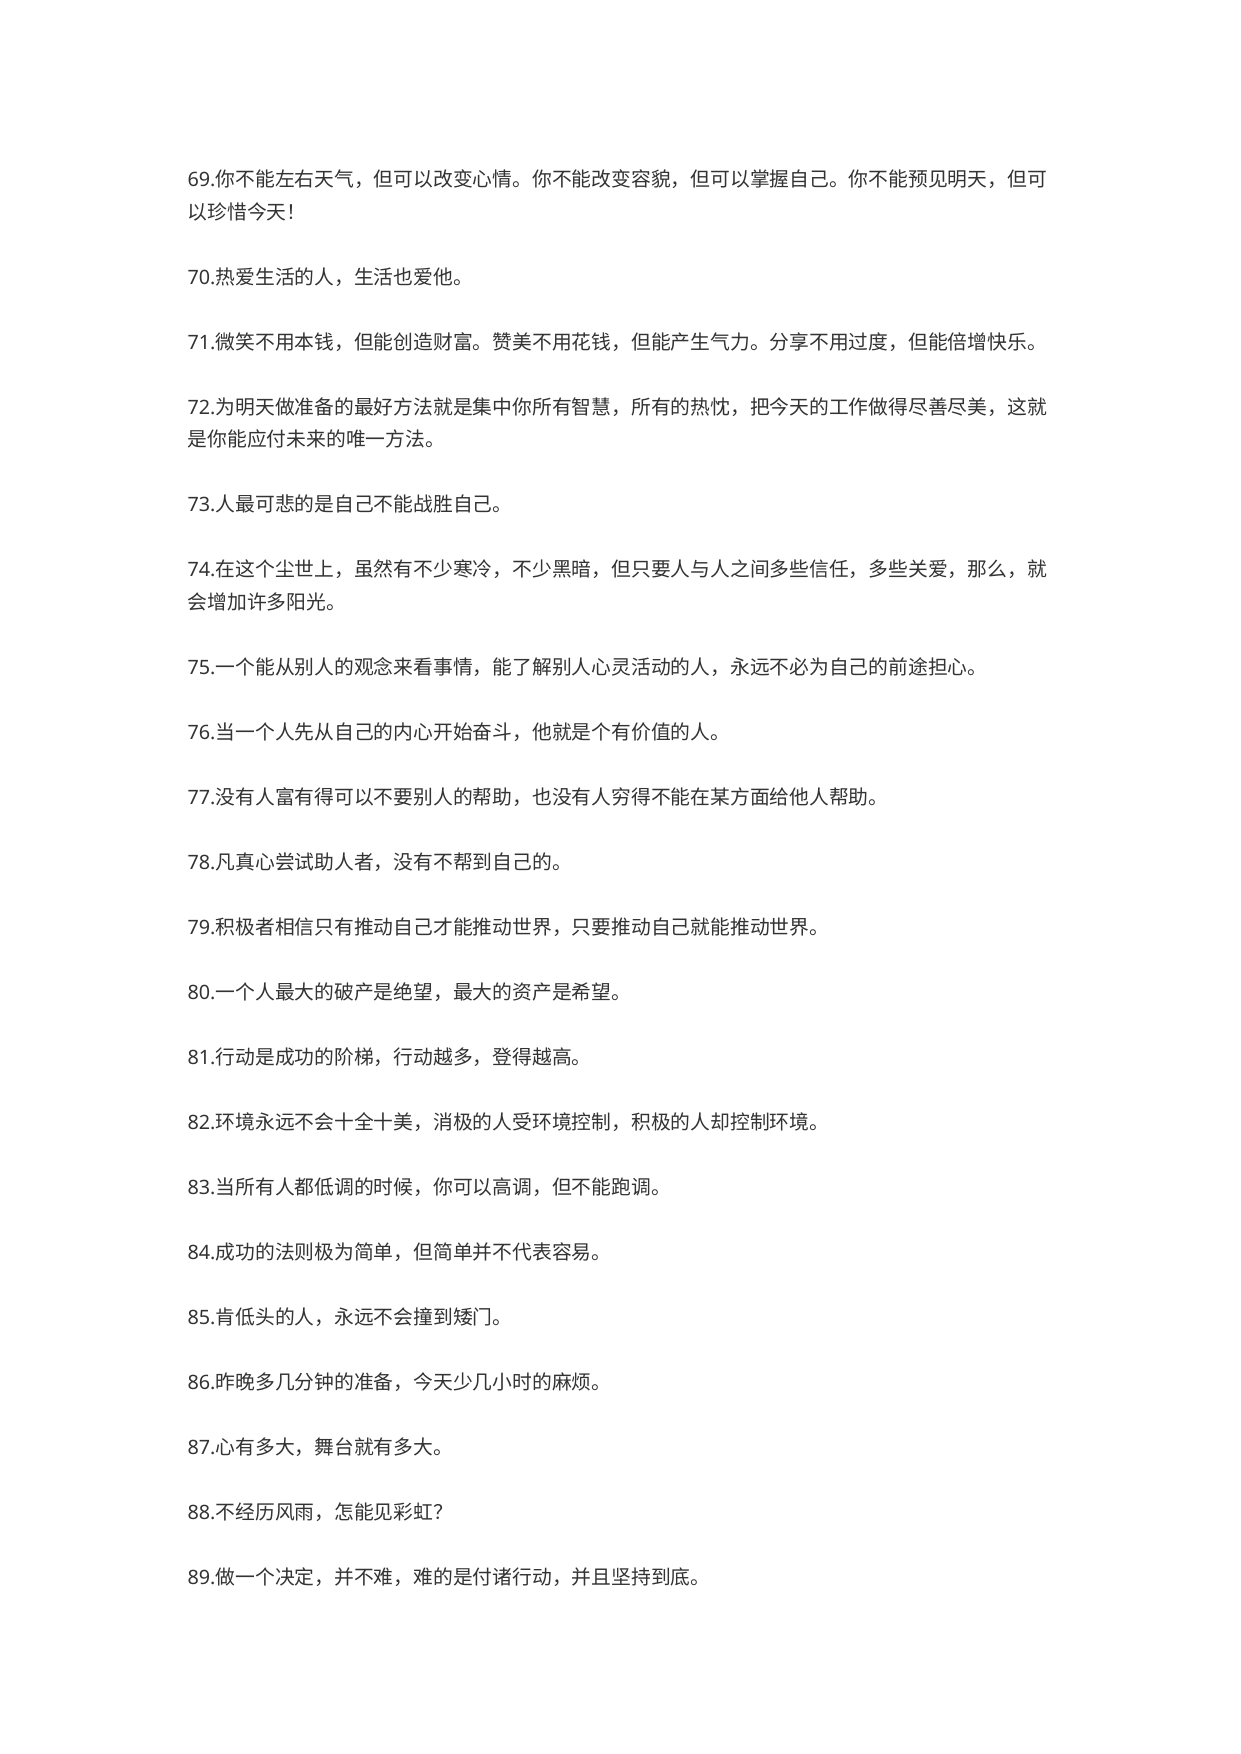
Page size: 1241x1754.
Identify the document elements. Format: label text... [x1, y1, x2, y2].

text 86.昨晚多几分钟的准备，今天少几小时的麻烦。 [187, 1364, 1053, 1397]
text 76.当一个人先从自己的内心开始奋斗，他就是个有价值的人。 [187, 714, 1053, 747]
text 88.不经历风雨，怎能见彩虹？ [187, 1494, 1053, 1527]
text 77.没有人富有得可以不要别人的帮助，也没有人穷得不能在某方面给他人帮助。 [187, 779, 1053, 812]
text 78.凡真心尝试助人者，没有不帮到自己的。 [187, 844, 1053, 877]
text 75.一个能从别人的观念来看事情，能了解别人心灵活动的人，永远不必为自己的前途担心。 [187, 649, 1053, 682]
text 70.热爱生活的人，生活也爱他。 [187, 259, 1053, 292]
text 73.人最可悲的是自己不能战胜自己。 [187, 487, 1053, 519]
text 82.环境永远不会十全十美，消极的人受环境控制，积极的人却控制环境。 [187, 1104, 1053, 1137]
text 83.当所有人都低调的时候，你可以高调，但不能跑调。 [187, 1169, 1053, 1202]
text 81.行动是成功的阶梯，行动越多，登得越高。 [187, 1039, 1053, 1072]
text 85.肯低头的人，永远不会撞到矮门。 [187, 1299, 1053, 1332]
text 69.你不能左右天气，但可以改变心情。你不能改变容貌，但可以掌握自己。你不能预见明天，但可以珍惜今天！ [187, 162, 1053, 227]
text 79.积极者相信只有推动自己才能推动世界，只要推动自己就能推动世界。 [187, 909, 1053, 942]
text 89.做一个决定，并不难，难的是付诸行动，并且坚持到底。 [187, 1559, 1053, 1592]
text 80.一个人最大的破产是绝望，最大的资产是希望。 [187, 974, 1053, 1007]
text 84.成功的法则极为简单，但简单并不代表容易。 [187, 1234, 1053, 1267]
text 71.微笑不用本钱，但能创造财富。赞美不用花钱，但能产生气力。分享不用过度，但能倍增快乐。 [187, 324, 1053, 357]
text 87.心有多大，舞台就有多大。 [187, 1429, 1053, 1462]
text 74.在这个尘世上，虽然有不少寒冷，不少黑暗，但只要人与人之间多些信任，多些关爱，那么，就会增加许多阳光。 [187, 552, 1053, 617]
text 72.为明天做准备的最好方法就是集中你所有智慧，所有的热忱，把今天的工作做得尽善尽美，这就是你能应付未来的唯一方法。 [187, 389, 1053, 454]
